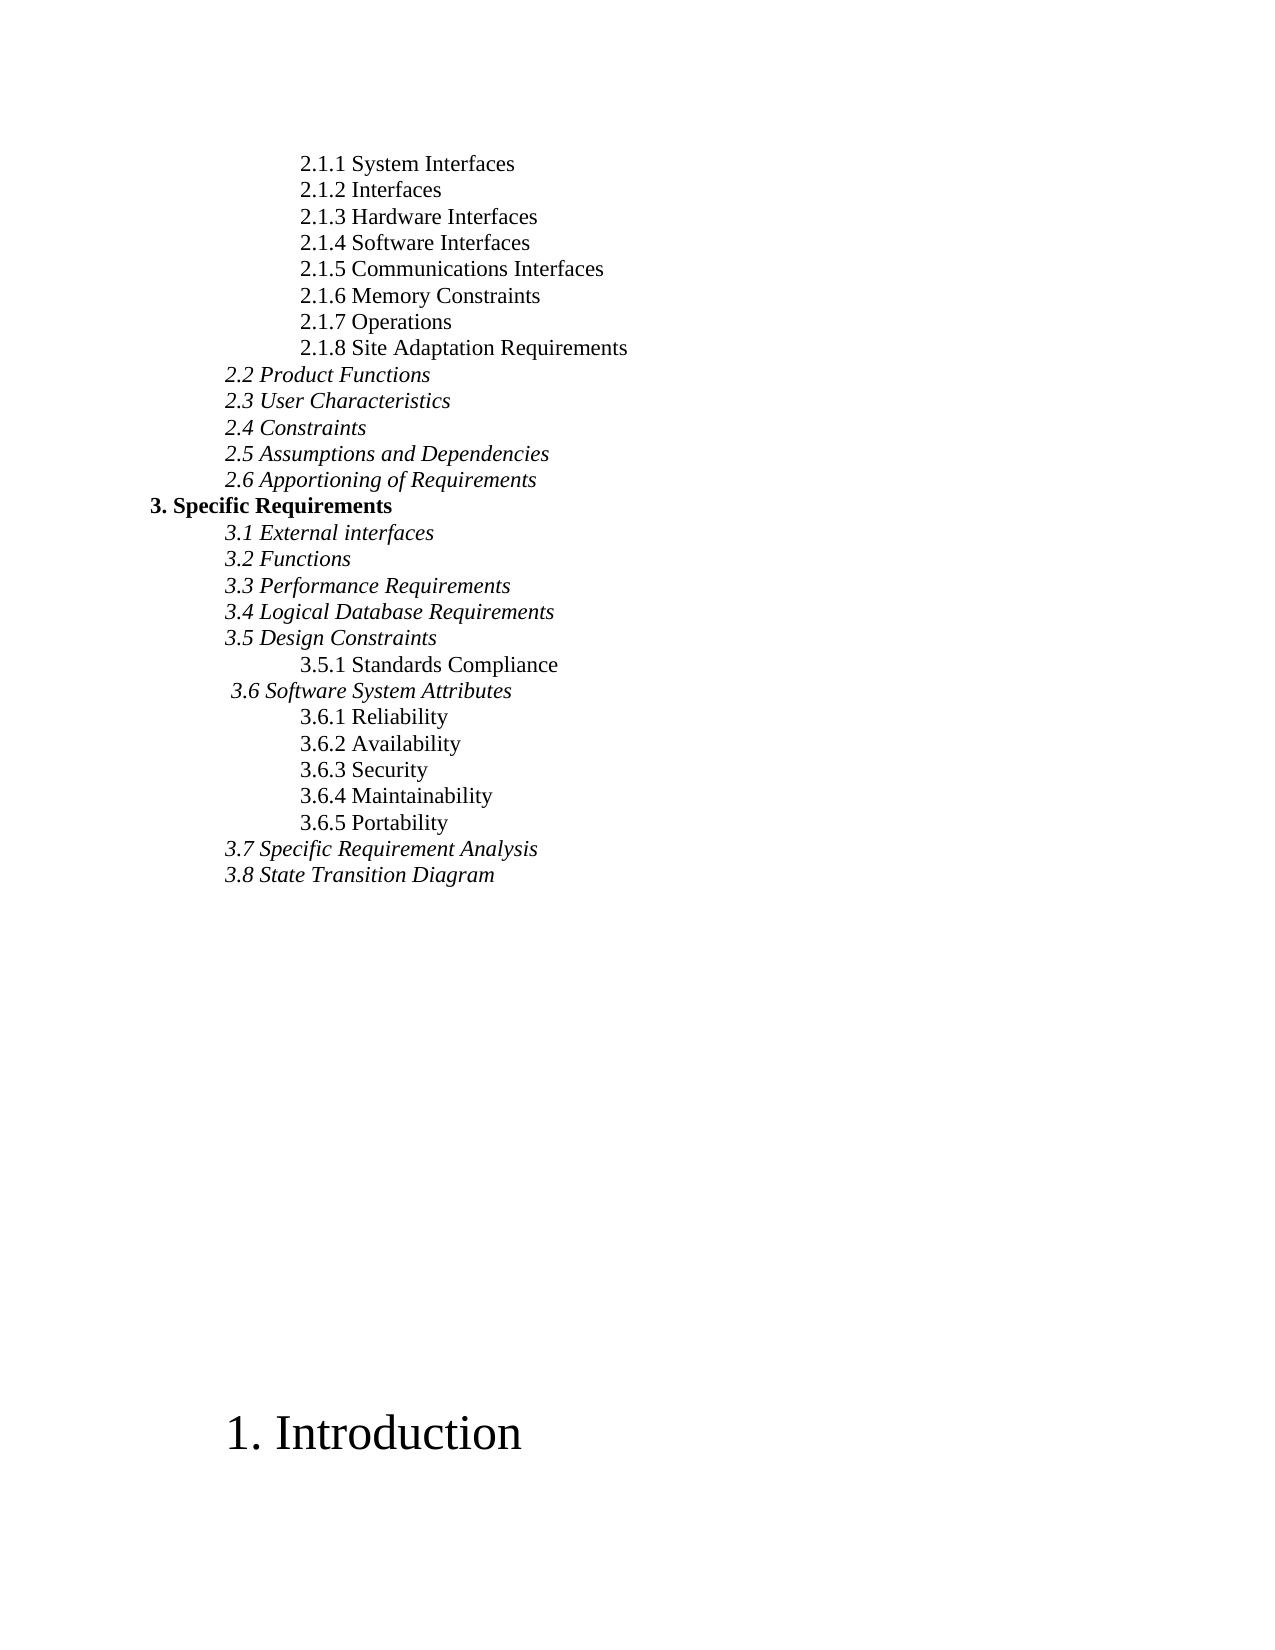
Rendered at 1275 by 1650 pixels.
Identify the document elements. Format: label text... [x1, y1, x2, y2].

text 3.8 State Transition Diagram [150, 862, 1125, 888]
text 2.5 Assumptions and Dependencies [150, 440, 1125, 466]
text 2.1.7 Operations [225, 308, 1125, 334]
text 2.1.4 Software Interfaces [225, 229, 1125, 255]
text 2.3 User Characteristics [150, 387, 1125, 413]
text 3.6 Software System Attributes [150, 677, 1125, 703]
text 3.6.4 Maintainability [225, 782, 1125, 809]
text 3.7 Specific Requirement Analysis [150, 835, 1125, 862]
text 2.1.6 Memory Constraints [225, 282, 1125, 308]
text 2.1.2 Interfaces [225, 176, 1125, 203]
text 3.6.1 Reliability [225, 703, 1125, 730]
text 2.1.3 Hardware Interfaces [225, 203, 1125, 229]
text 3.1 External interfaces [150, 519, 1125, 545]
text 3.3 Performance Requirements [150, 572, 1125, 598]
text 3.4 Logical Database Requirements [150, 598, 1125, 624]
text 2.1.8 Site Adaptation Requirements [225, 334, 1125, 361]
text 3.6.3 Security [225, 756, 1125, 782]
text 3.6.5 Portability [225, 809, 1125, 835]
text 3.2 Functions [150, 545, 1125, 572]
text 2.2 Product Functions [150, 361, 1125, 387]
text 2.1.5 Communications Interfaces [225, 255, 1125, 282]
text 3. Specific Requirements [150, 493, 1125, 519]
text 1. Introduction [225, 1402, 1125, 1460]
text 3.6.2 Availability [225, 730, 1125, 756]
text 2.1.1 System Interfaces [225, 150, 1125, 176]
text 2.4 Constraints [150, 413, 1125, 440]
text 2.6 Apportioning of Requirements [150, 466, 1125, 493]
text 3.5 Design Constraints [150, 624, 1125, 651]
text 3.5.1 Standards Compliance [225, 651, 1125, 677]
